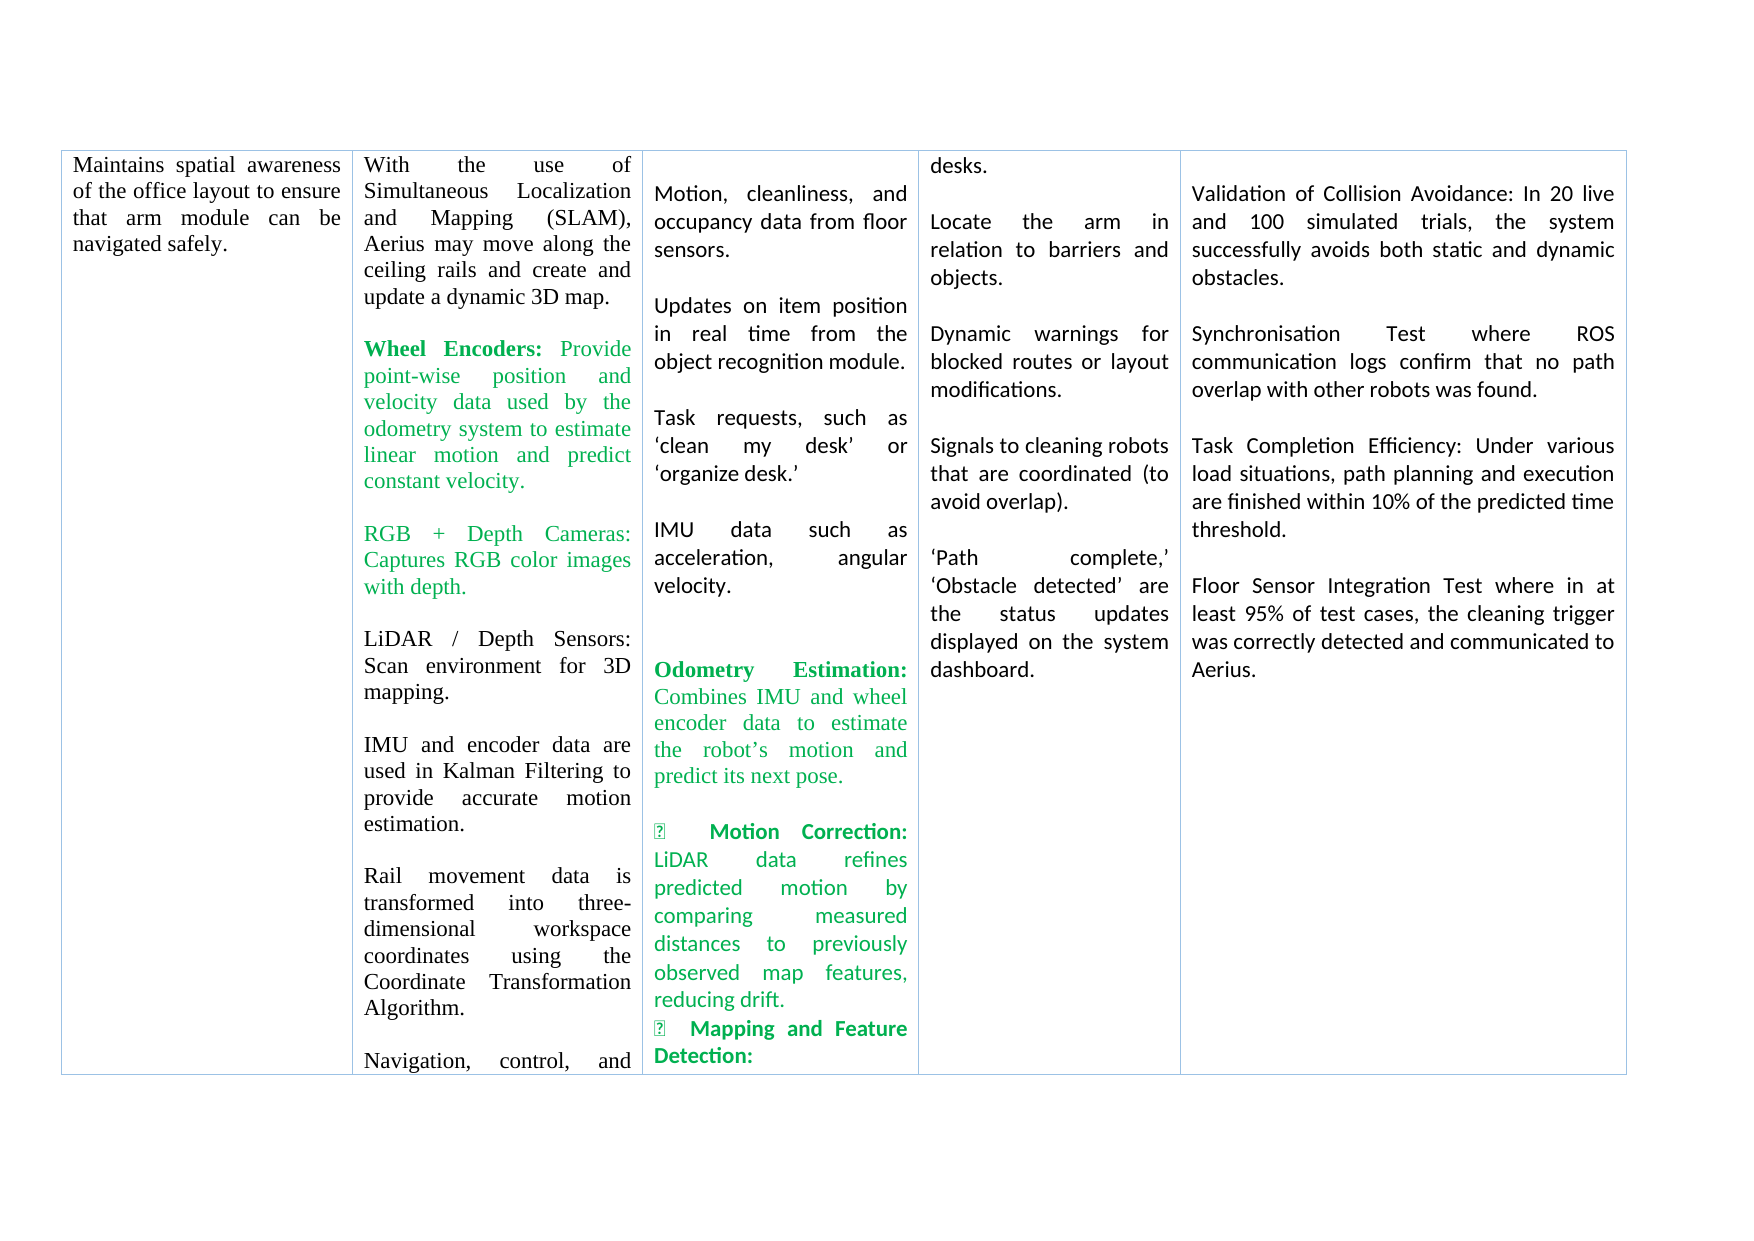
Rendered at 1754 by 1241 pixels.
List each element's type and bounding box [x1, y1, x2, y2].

table_cell [353, 151, 642, 1073]
table_cell [919, 151, 1180, 1073]
table_cell [1181, 151, 1626, 1073]
table_cell [643, 151, 918, 1073]
table_cell [62, 151, 352, 1073]
